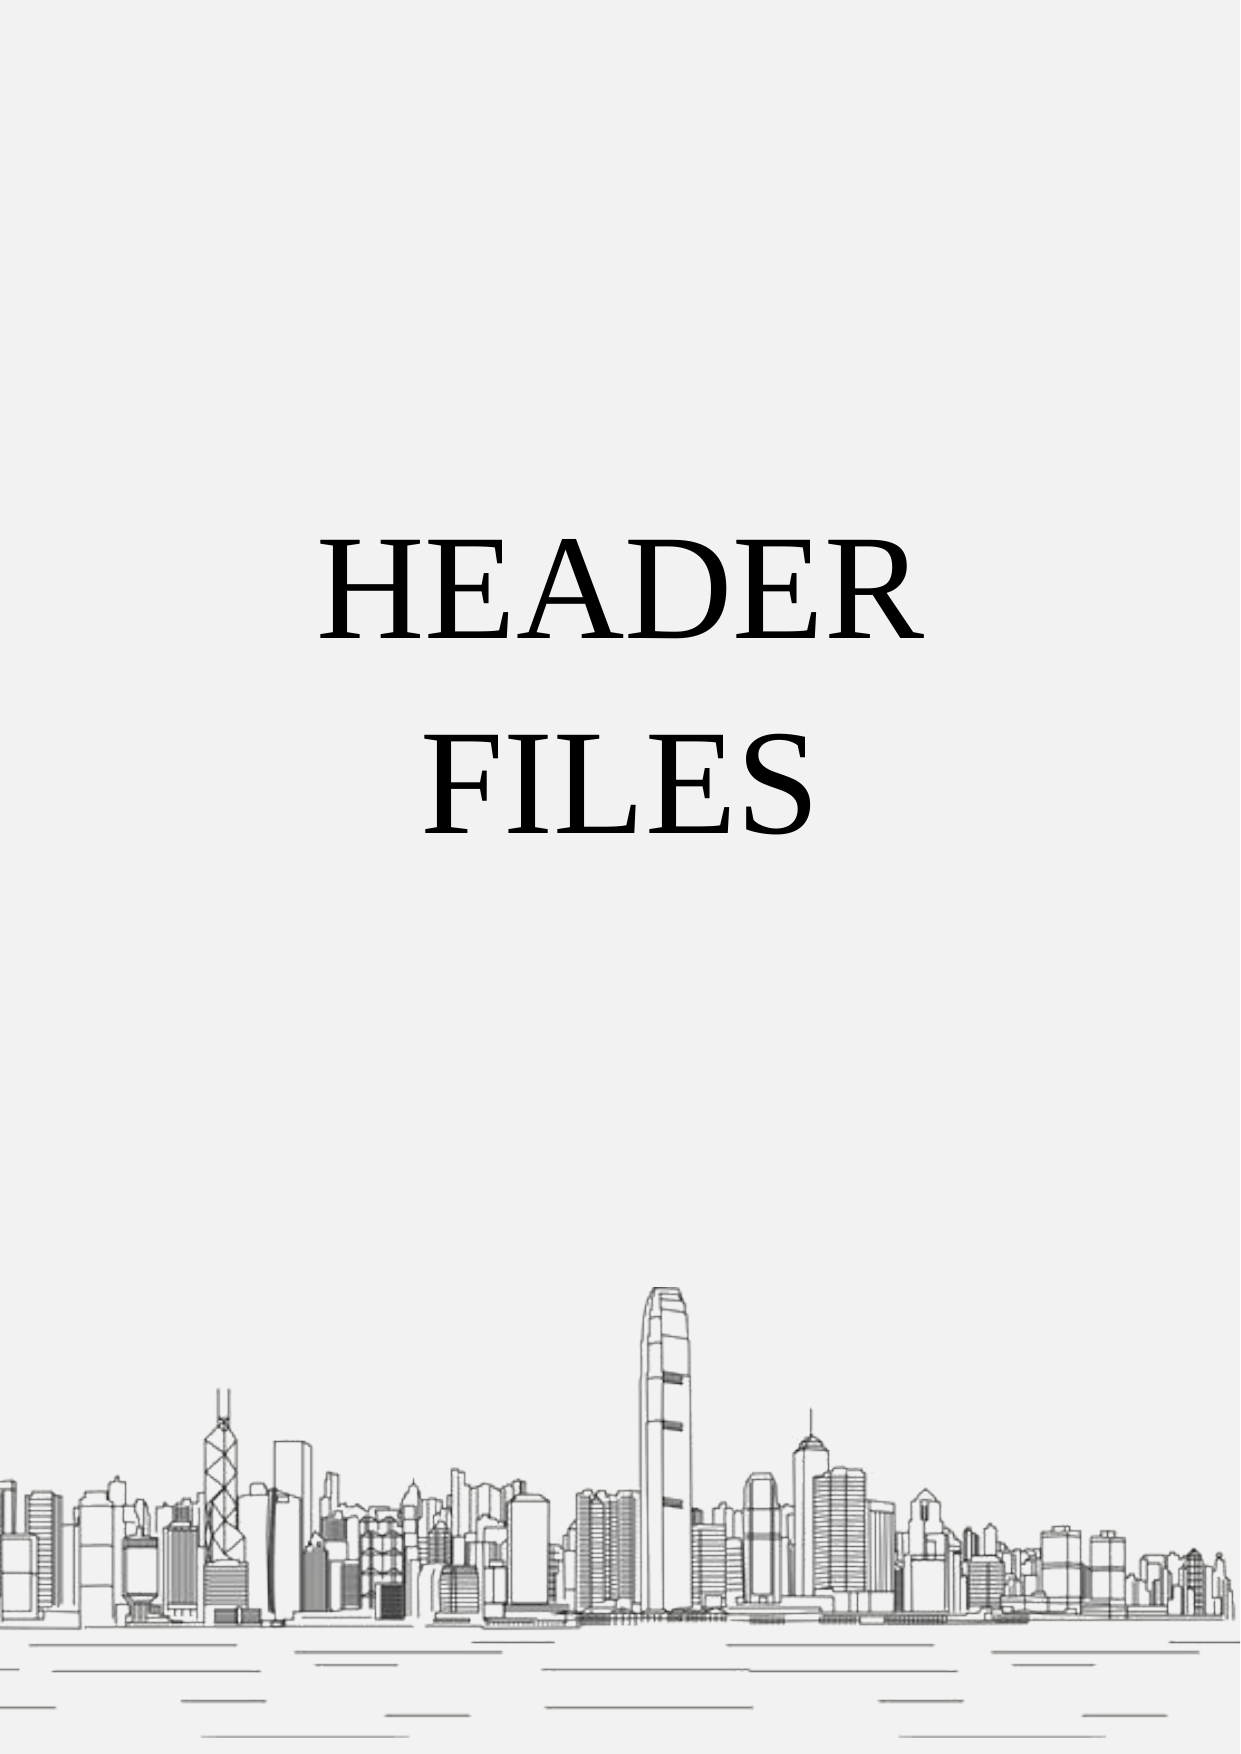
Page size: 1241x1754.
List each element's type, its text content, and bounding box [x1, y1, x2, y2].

text HEADER [187, 487, 1053, 682]
text FILES [187, 682, 1053, 877]
picture [0, 1287, 1241, 1738]
